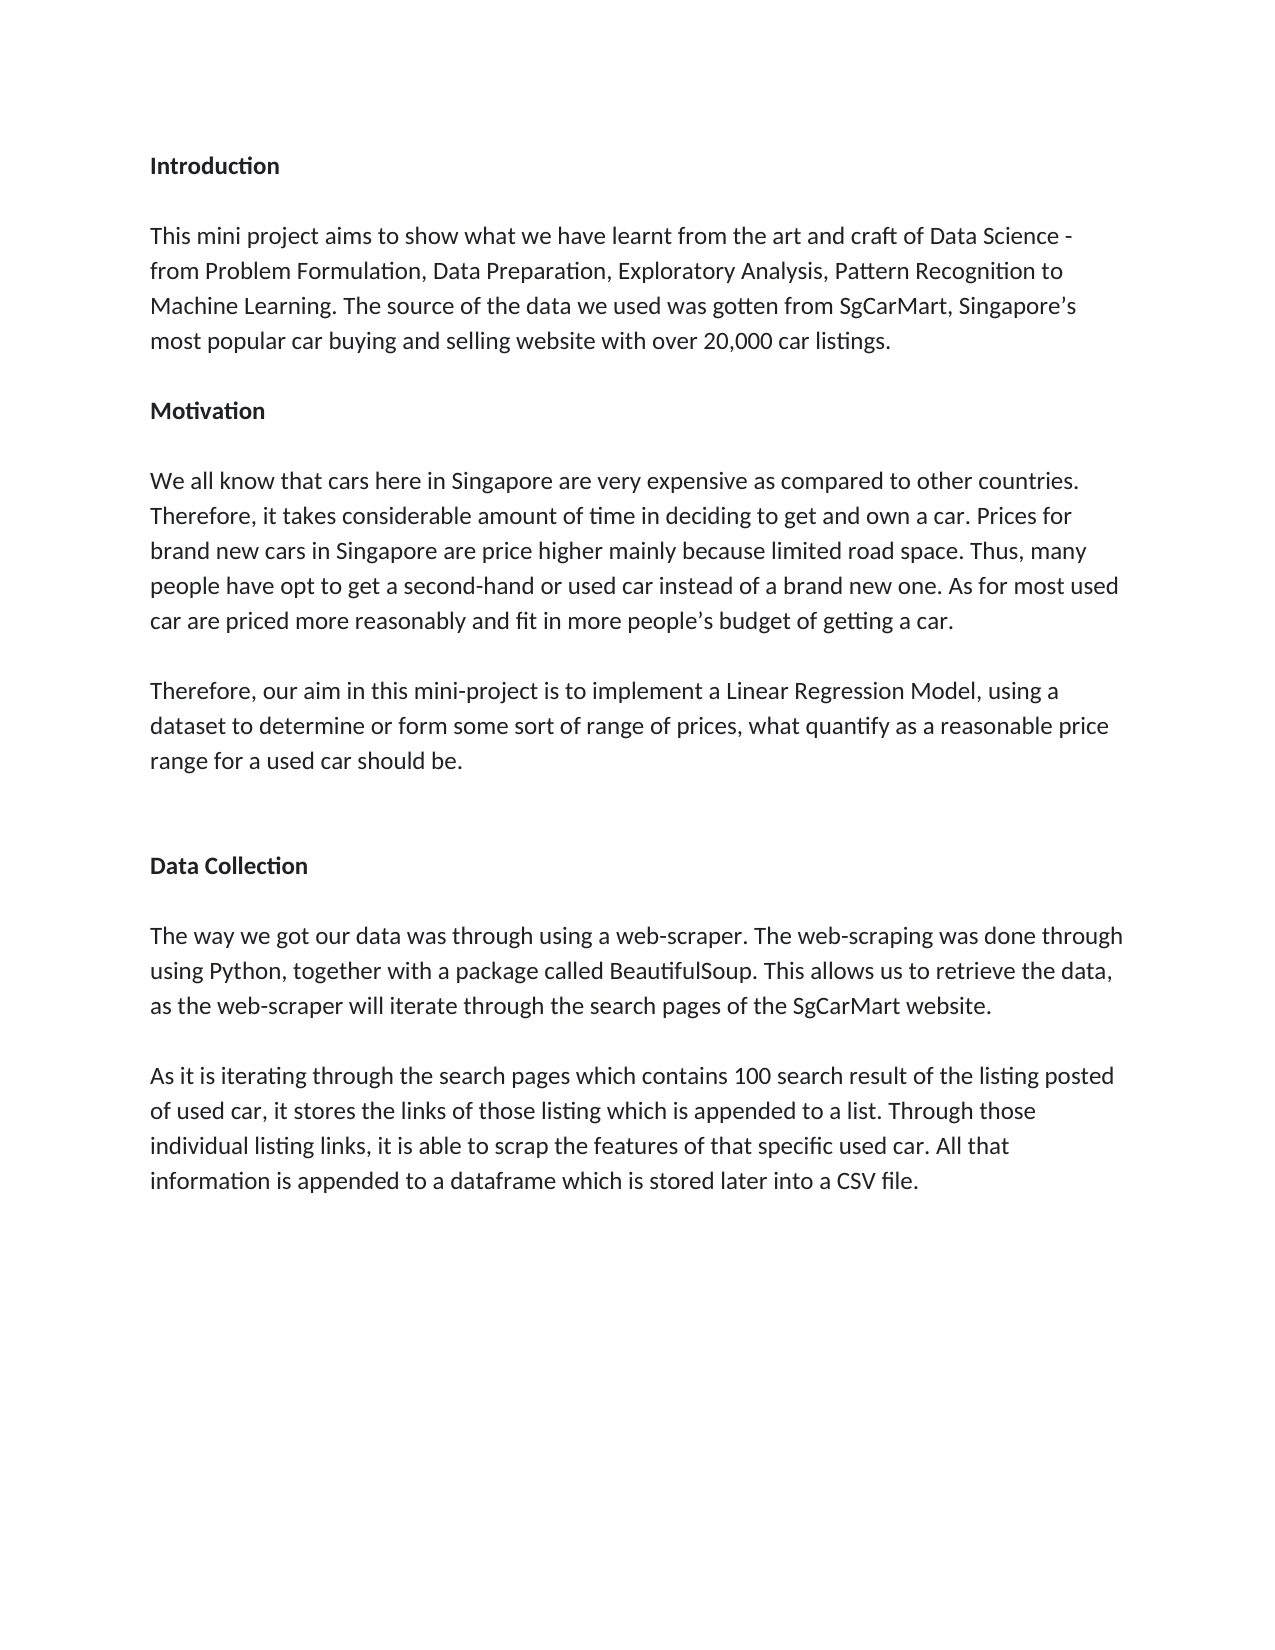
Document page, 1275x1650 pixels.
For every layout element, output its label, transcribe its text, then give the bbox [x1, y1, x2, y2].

text Introduction [150, 150, 1125, 181]
text Motivation [150, 395, 1125, 426]
text As it is iterating through the search pages which contains 100 search result of the listing posted of used car, it stores the links of those listing which is appended to a list. Through those individual listing links, it is able to scrap the features of that specific used car. All that information is appended to a dataframe which is stored later into a CSV file. [150, 1060, 1125, 1196]
text This mini project aims to show what we have learnt from the art and craft of Data Science - from Problem Formulation, Data Preparation, Exploratory Analysis, Pattern Recognition to Machine Learning. The source of the data we used was gotten from SgCarMart, Singapore’s most popular car buying and selling website with over 20,000 car listings. [150, 220, 1125, 356]
text Data Collection [150, 850, 1125, 881]
text We all know that cars here in Singapore are very expensive as compared to other countries. Therefore, it takes considerable amount of time in deciding to get and own a car. Prices for brand new cars in Singapore are price higher mainly because limited road space. Thus, many people have opt to get a second-hand or used car instead of a brand new one. As for most used car are priced more reasonably and fit in more people’s budget of getting a car. [150, 465, 1125, 636]
text The way we got our data was through using a web-scraper. The web-scraping was done through using Python, together with a package called BeautifulSoup. This allows us to retrieve the data, as the web-scraper will iterate through the search pages of the SgCarMart website. [150, 920, 1125, 1021]
text Therefore, our aim in this mini-project is to implement a Linear Regression Model, using a dataset to determine or form some sort of range of prices, what quantify as a reasonable price range for a used car should be. [150, 675, 1125, 776]
